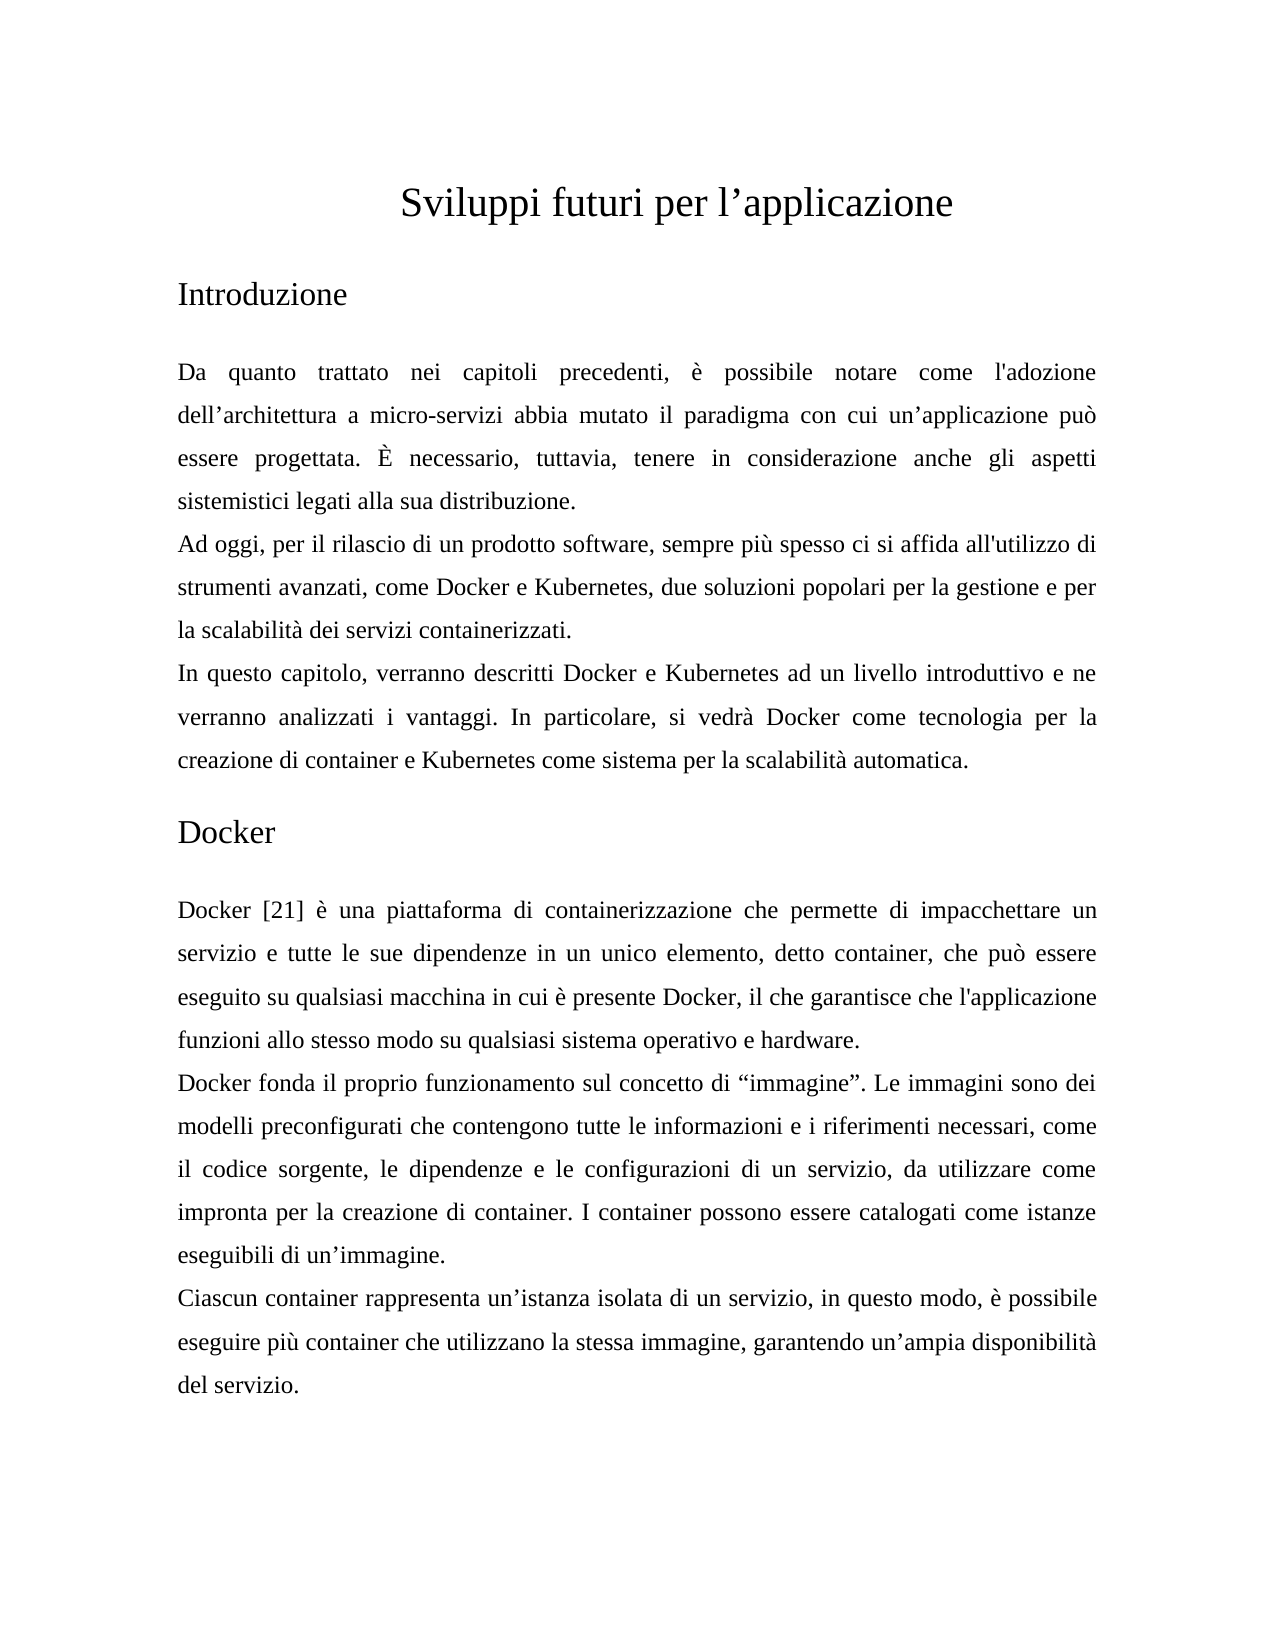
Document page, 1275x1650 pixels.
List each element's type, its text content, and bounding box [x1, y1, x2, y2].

subtitle Introduzione [177, 274, 1098, 312]
text Docker [21] è una piattaforma di containerizzazione che permette di impacchettare un servizio e tutte le sue dipendenze in un unico elemento, detto container, che può essere eseguito su qualsiasi macchina in cui è presente Docker, il che garantisce che l'applicazione funzioni allo stesso modo su qualsiasi sistema operativo e hardware. [177, 895, 1098, 1053]
subtitle Docker [177, 813, 1098, 851]
text Ad oggi, per il rilascio di un prodotto software, sempre più spesso ci si affida all'utilizzo di strumenti avanzati, come Docker e Kubernetes, due soluzioni popolari per la gestione e per la scalabilità dei servizi containerizzati. [177, 529, 1098, 644]
text Docker fonda il proprio funzionamento sul concetto di “immagine”. Le immagini sono dei modelli preconfigurati che contengono tutte le informazioni e i riferimenti necessari, come il codice sorgente, le dipendenze e le configurazioni di un servizio, da utilizzare come impronta per la creazione di container. I container possono essere catalogati come istanze eseguibili di un’immagine. [177, 1068, 1098, 1269]
subtitle Sviluppi futuri per l’applicazione [256, 177, 1098, 225]
text Ciascun container rappresenta un’istanza isolata di un servizio, in questo modo, è possibile eseguire più container che utilizzano la stessa immagine, garantendo un’ampia disponibilità del servizio. [177, 1283, 1098, 1398]
text In questo capitolo, verranno descritti Docker e Kubernetes ad un livello introduttivo e ne verranno analizzati i vantaggi. In particolare, si vedrà Docker come tecnologia per la creazione di container e Kubernetes come sistema per la scalabilità automatica. [177, 658, 1098, 773]
text Da quanto trattato nei capitoli precedenti, è possibile notare come l'adozione dell’architettura a micro-servizi abbia mutato il paradigma con cui un’applicazione può essere progettata. È necessario, tuttavia, tenere in considerazione anche gli aspetti sistemistici legati alla sua distribuzione. [177, 357, 1098, 515]
